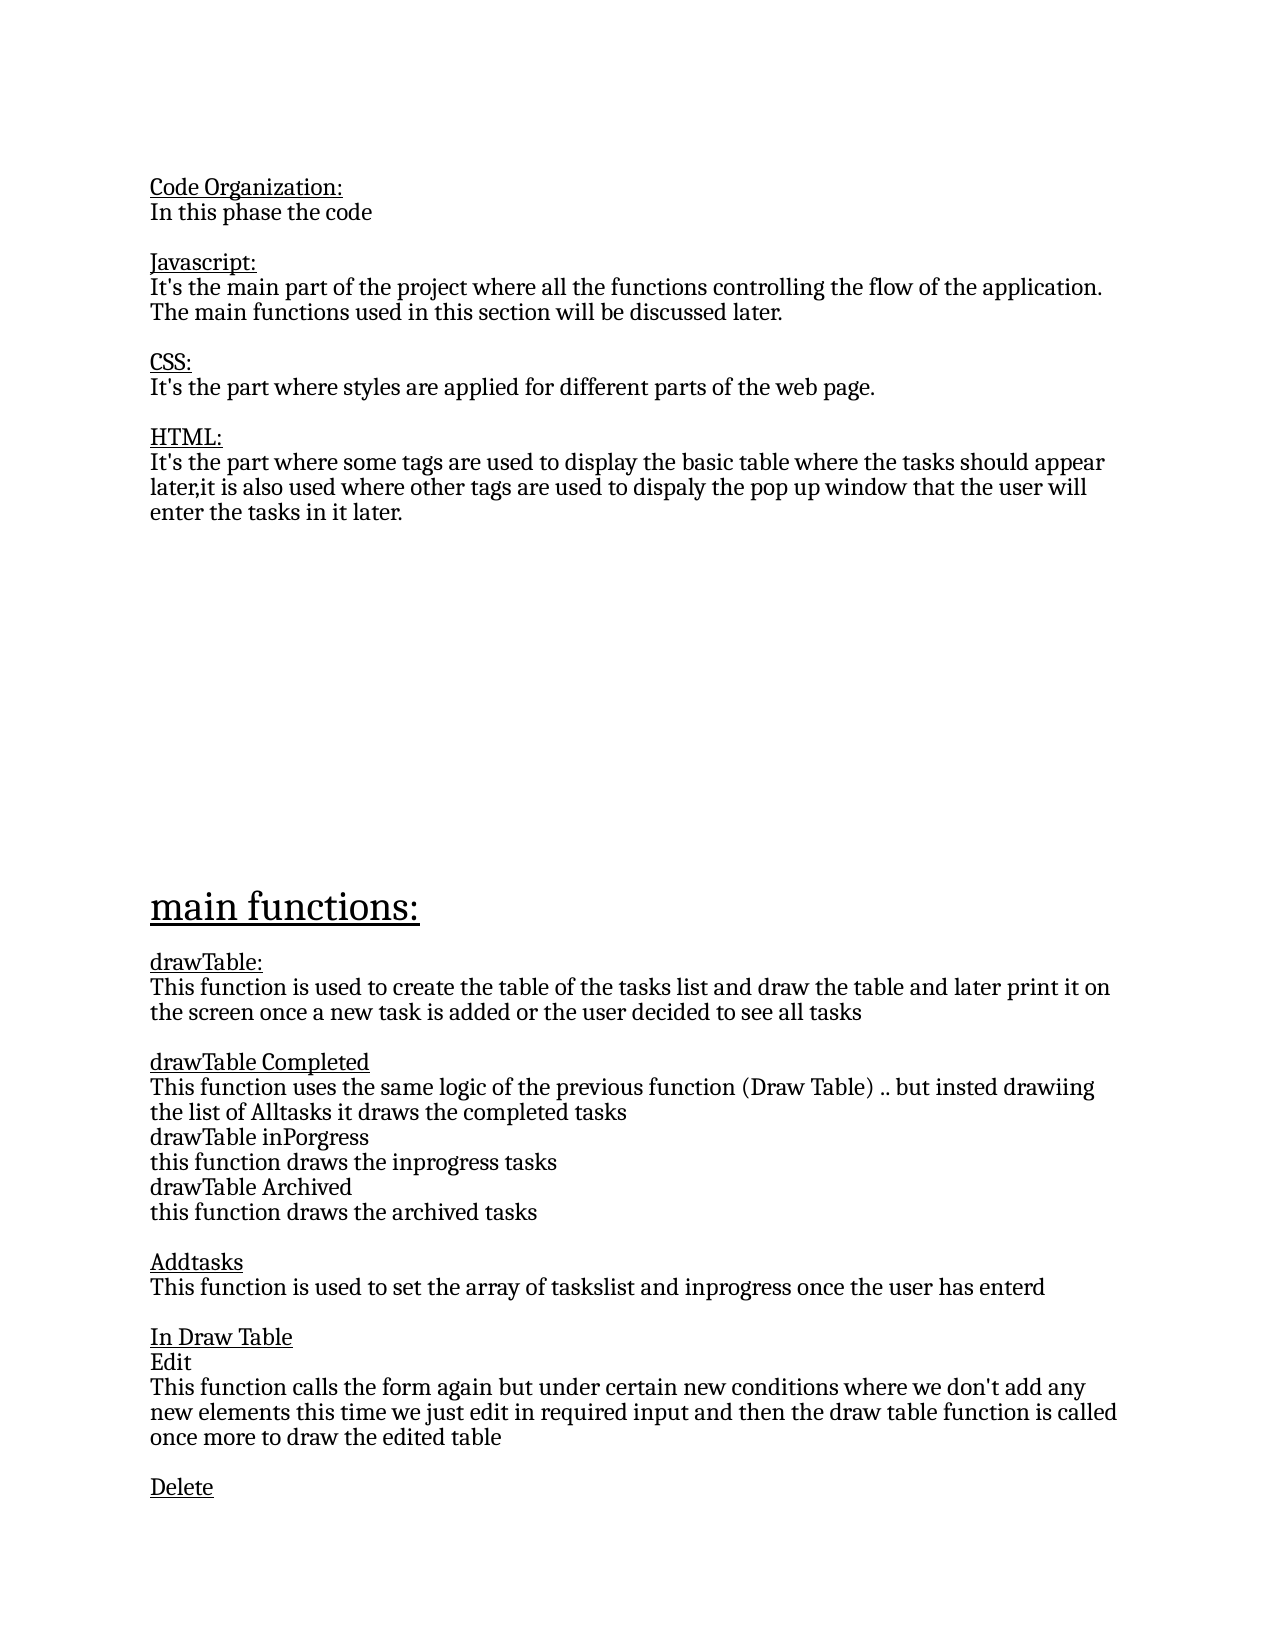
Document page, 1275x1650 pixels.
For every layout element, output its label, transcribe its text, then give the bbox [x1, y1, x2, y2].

text It's the part where some tags are used to display the basic table where the tasks should appear later,it is also used where other tags are used to dispaly the pop up window that the user will enter the tasks in it later. [150, 450, 1125, 525]
text This function calls the form again but under certain new conditions where we don't add any new elements this time we just edit in required input and then the draw table function is called once more to draw the edited table [150, 1375, 1125, 1450]
text The main functions used in this section will be discussed later. [150, 300, 1125, 325]
text This function uses the same logic of the previous function (Draw Table) .. but insted drawiing the list of Alltasks it draws the completed tasks [150, 1075, 1125, 1125]
text drawTable: [150, 950, 1125, 975]
text HTML: [150, 425, 1125, 450]
text CSS: [150, 350, 1125, 375]
text This function is used to set the array of taskslist and inprogress once the user has enterd [150, 1275, 1125, 1300]
text drawTable Completed [150, 1050, 1125, 1075]
text It's the main part of the project where all the functions controlling the flow of the application. [150, 275, 1125, 300]
text Addtasks [150, 1250, 1125, 1275]
text drawTable Archived [150, 1175, 1125, 1200]
text this function draws the inprogress tasks [150, 1150, 1125, 1175]
text Code Organization: [150, 175, 1125, 200]
text This function is used to create the table of the tasks list and draw the table and later print it on the screen once a new task is added or the user decided to see all tasks [150, 975, 1125, 1025]
text In this phase the code [150, 200, 1125, 225]
text In Draw Table [150, 1325, 1125, 1350]
text main functions: [150, 900, 1125, 925]
text It's the part where styles are applied for different parts of the web page. [150, 375, 1125, 400]
text Delete [150, 1475, 1125, 1500]
text drawTable inPorgress [150, 1125, 1125, 1150]
text Javascript: [150, 250, 1125, 275]
text Edit [150, 1350, 1125, 1375]
text this function draws the archived tasks [150, 1200, 1125, 1225]
